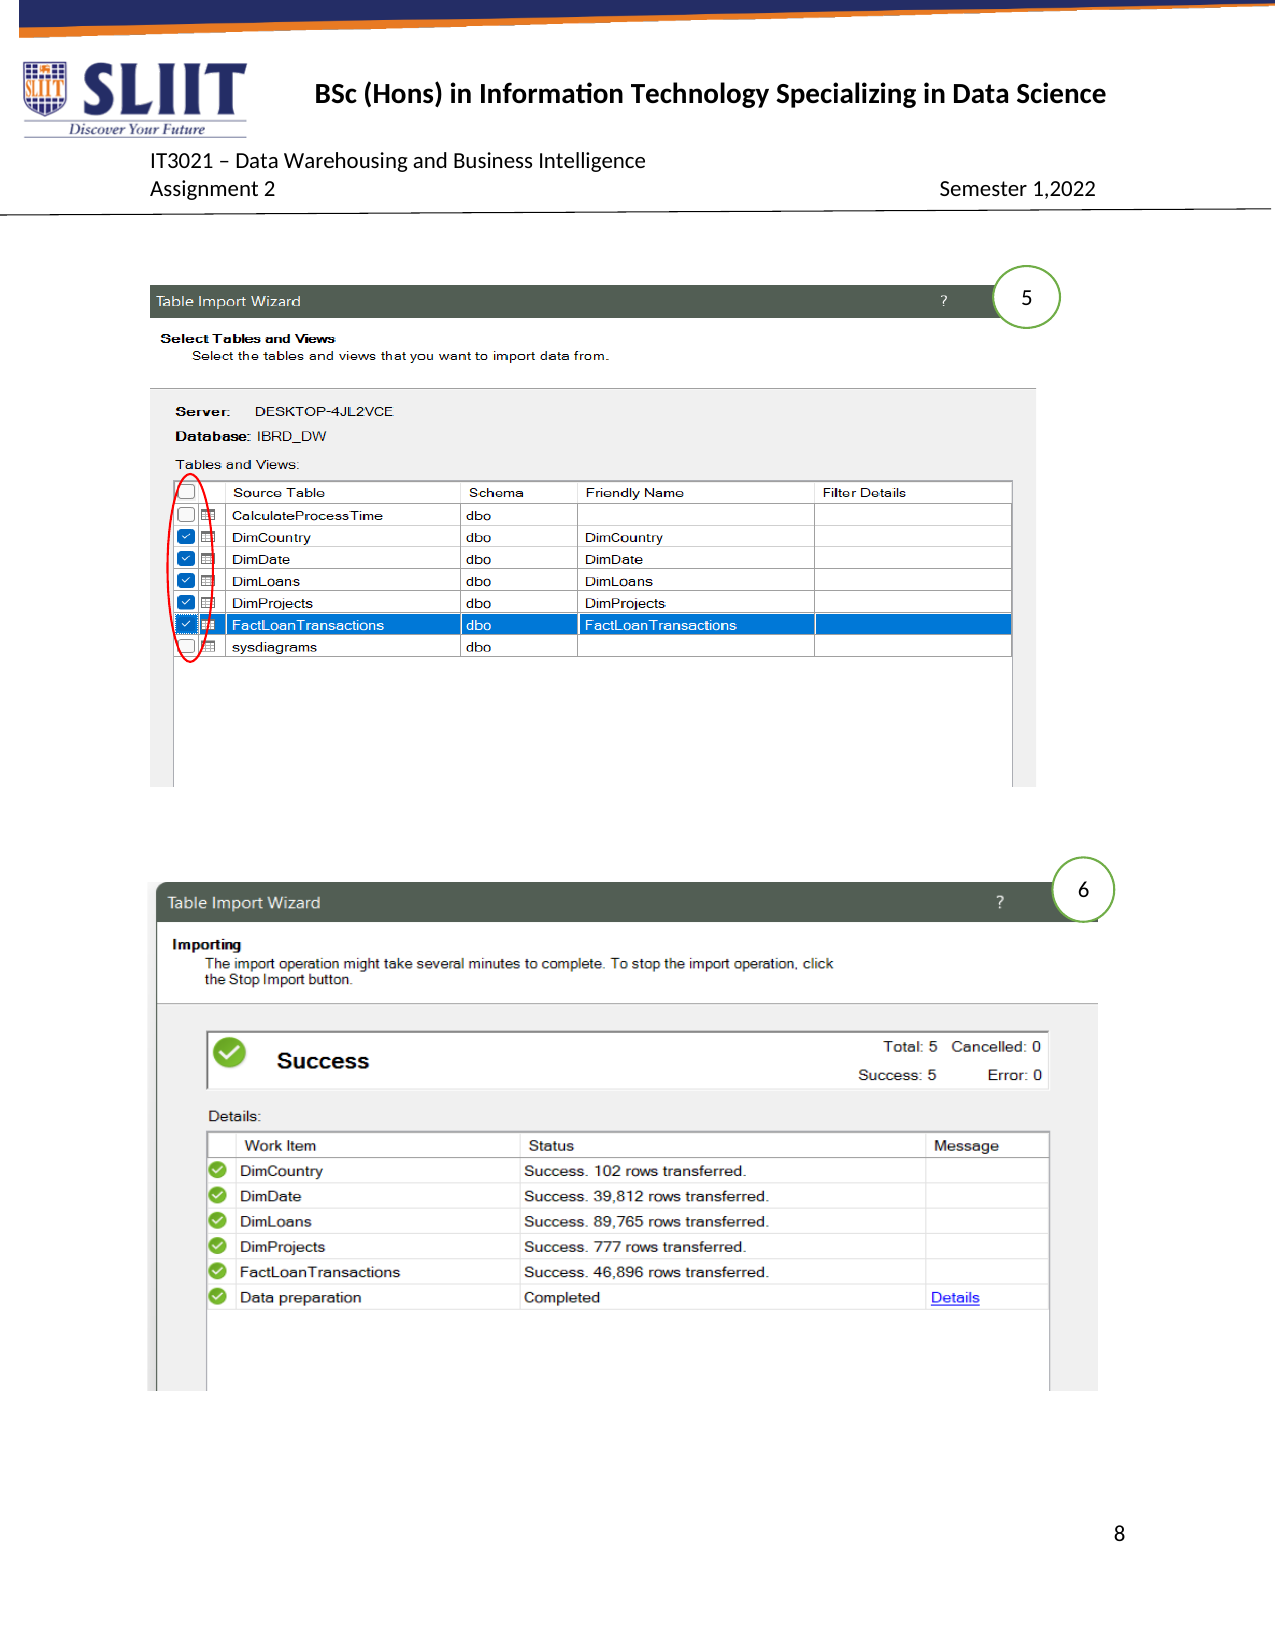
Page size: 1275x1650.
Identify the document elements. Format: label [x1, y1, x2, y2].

picture [21, 60, 250, 139]
picture [20, 0, 1275, 43]
picture [147, 882, 1098, 1391]
picture [150, 285, 1037, 787]
